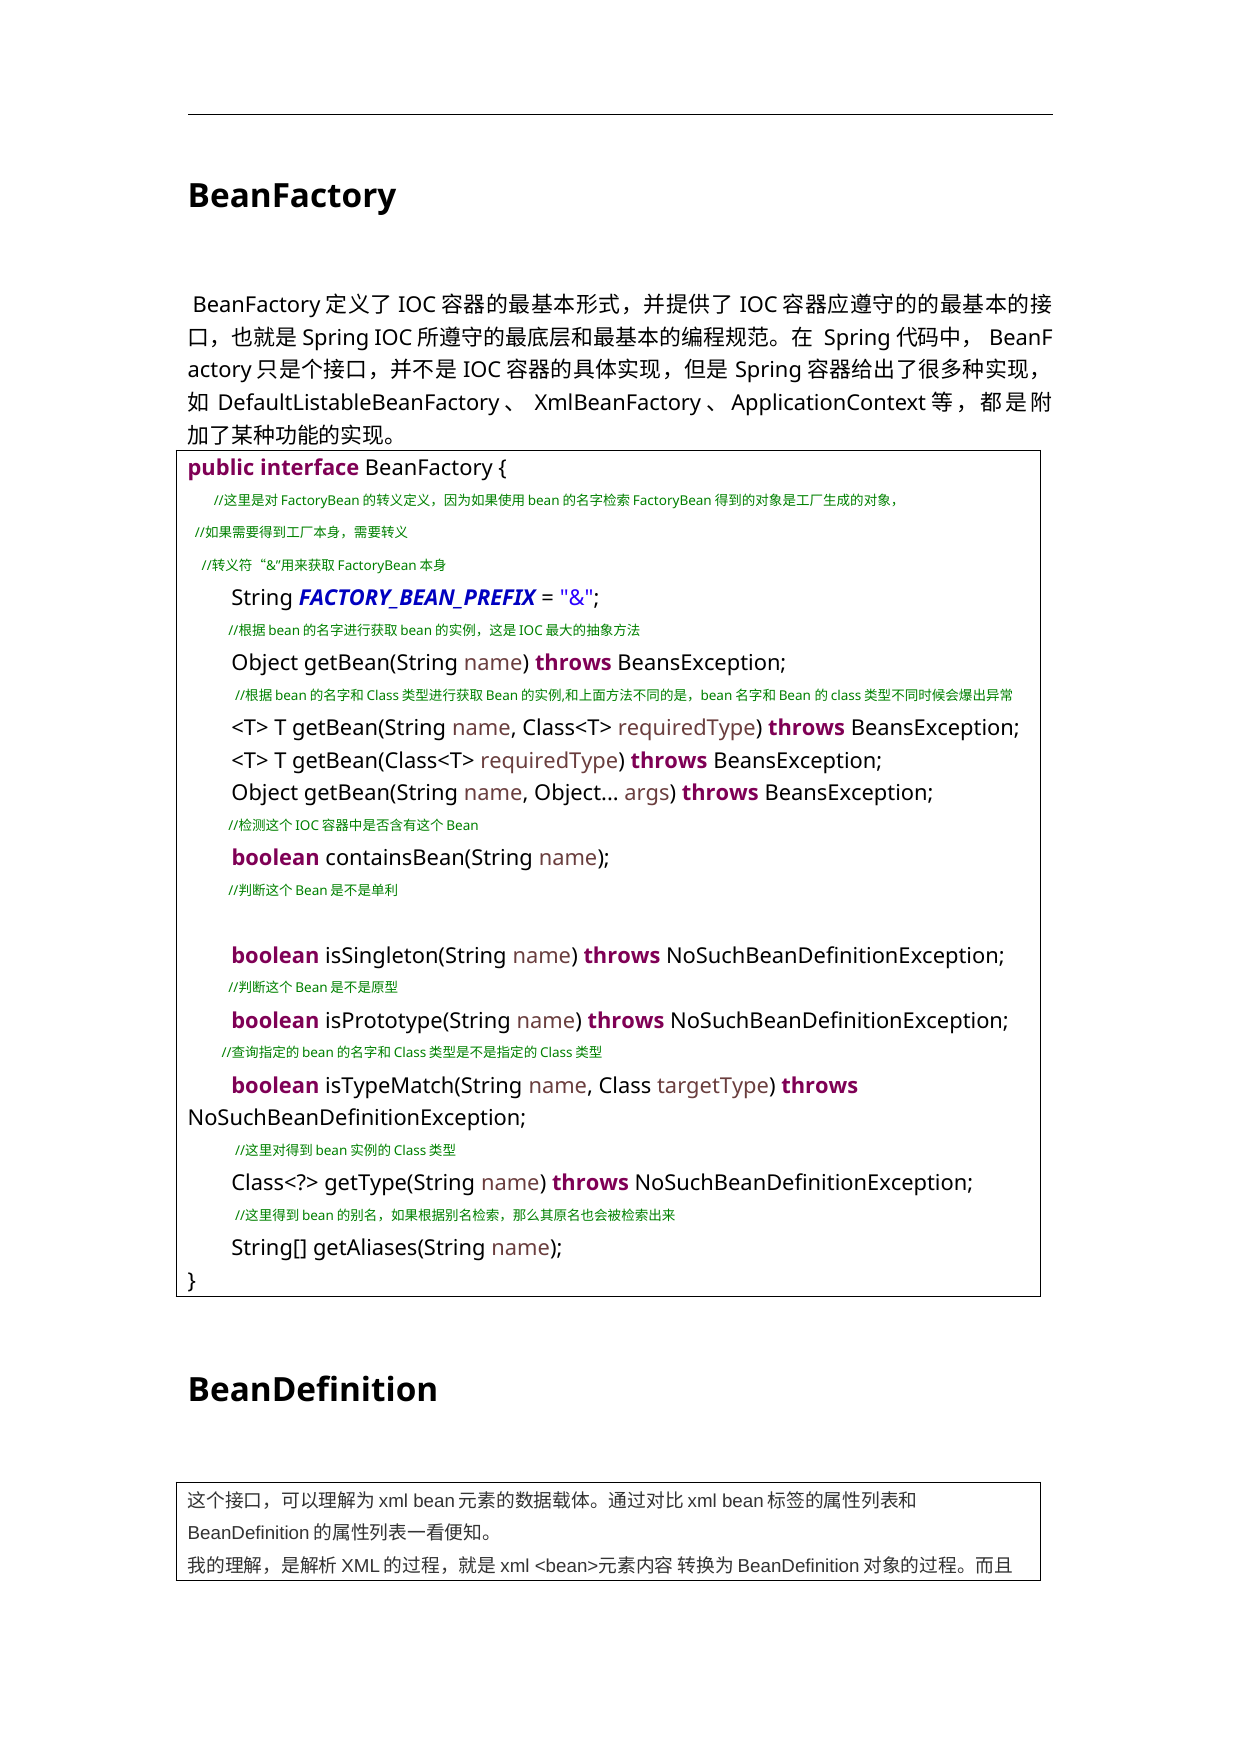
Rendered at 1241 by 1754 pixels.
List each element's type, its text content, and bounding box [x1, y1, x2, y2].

subtitle BeanFactory [187, 162, 1053, 227]
table_header public interface BeanFactory { //这里是对FactoryBean的转义定义，因为如果使用bean的名字检索FactoryBean得到的对象是工厂生成的对象， //如果需要得到工厂本身，需要转义 //转义符“&”用来获取FactoryBean本身 String FACTORY_BEAN_PREFIX = "&"; //根据bean的名字进行获取bean的实例，这是IOC最大的抽象方法 Object getBean(String name) throws BeansException; //根据bean的名字和Class类型进行获取Bean的实例,和上面方法不同的是，bean名字和Bean 的class类型不同时候会爆出异常 <T> T getBean(String name, Class<T> requiredType) throws BeansException; <T> T getBean(Class<T> requiredType) throws BeansException; Object getBean(String name, Object... args) throws BeansException; //检测这个IOC容器中是否含有这个Bean boolean containsBean(String name); //判断这个Bean是不是单利 boolean isSingleton(String name) throws NoSuchBeanDefinitionException; //判断这个Bean是不是原型 boolean isPrototype(String name) throws NoSuchBeanDefinitionException; //查询指定的bean的名字和Class类型是不是指定的Class类型 boolean isTypeMatch(String name, Class targetType) throws NoSuchBeanDefinitionException; //这里对得到bean实例的Class类型 Class<?> getType(String name) throws NoSuchBeanDefinitionException; //这里得到bean的别名，如果根据别名检索，那么其原名也会被检索出来 String[] getAliases(String name); } [177, 451, 1040, 1296]
text BeanFactory定义了 IOC 容器的最基本形式，并提供了 IOC 容器应遵守的的最基本的接口，也就是Spring IOC 所遵守的最底层和最基本的编程规范。在 Spring 代码中， BeanFactory 只是个接口，并不是 IOC容器的具体实现，但是 Spring 容器给出了很多种实现，如 DefaultListableBeanFactory 、 XmlBeanFactory 、ApplicationContext 等，都是附加了某种功能的实现。 [187, 287, 1053, 450]
subtitle BeanDefinition [187, 1356, 1053, 1421]
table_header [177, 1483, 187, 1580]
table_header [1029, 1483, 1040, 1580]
